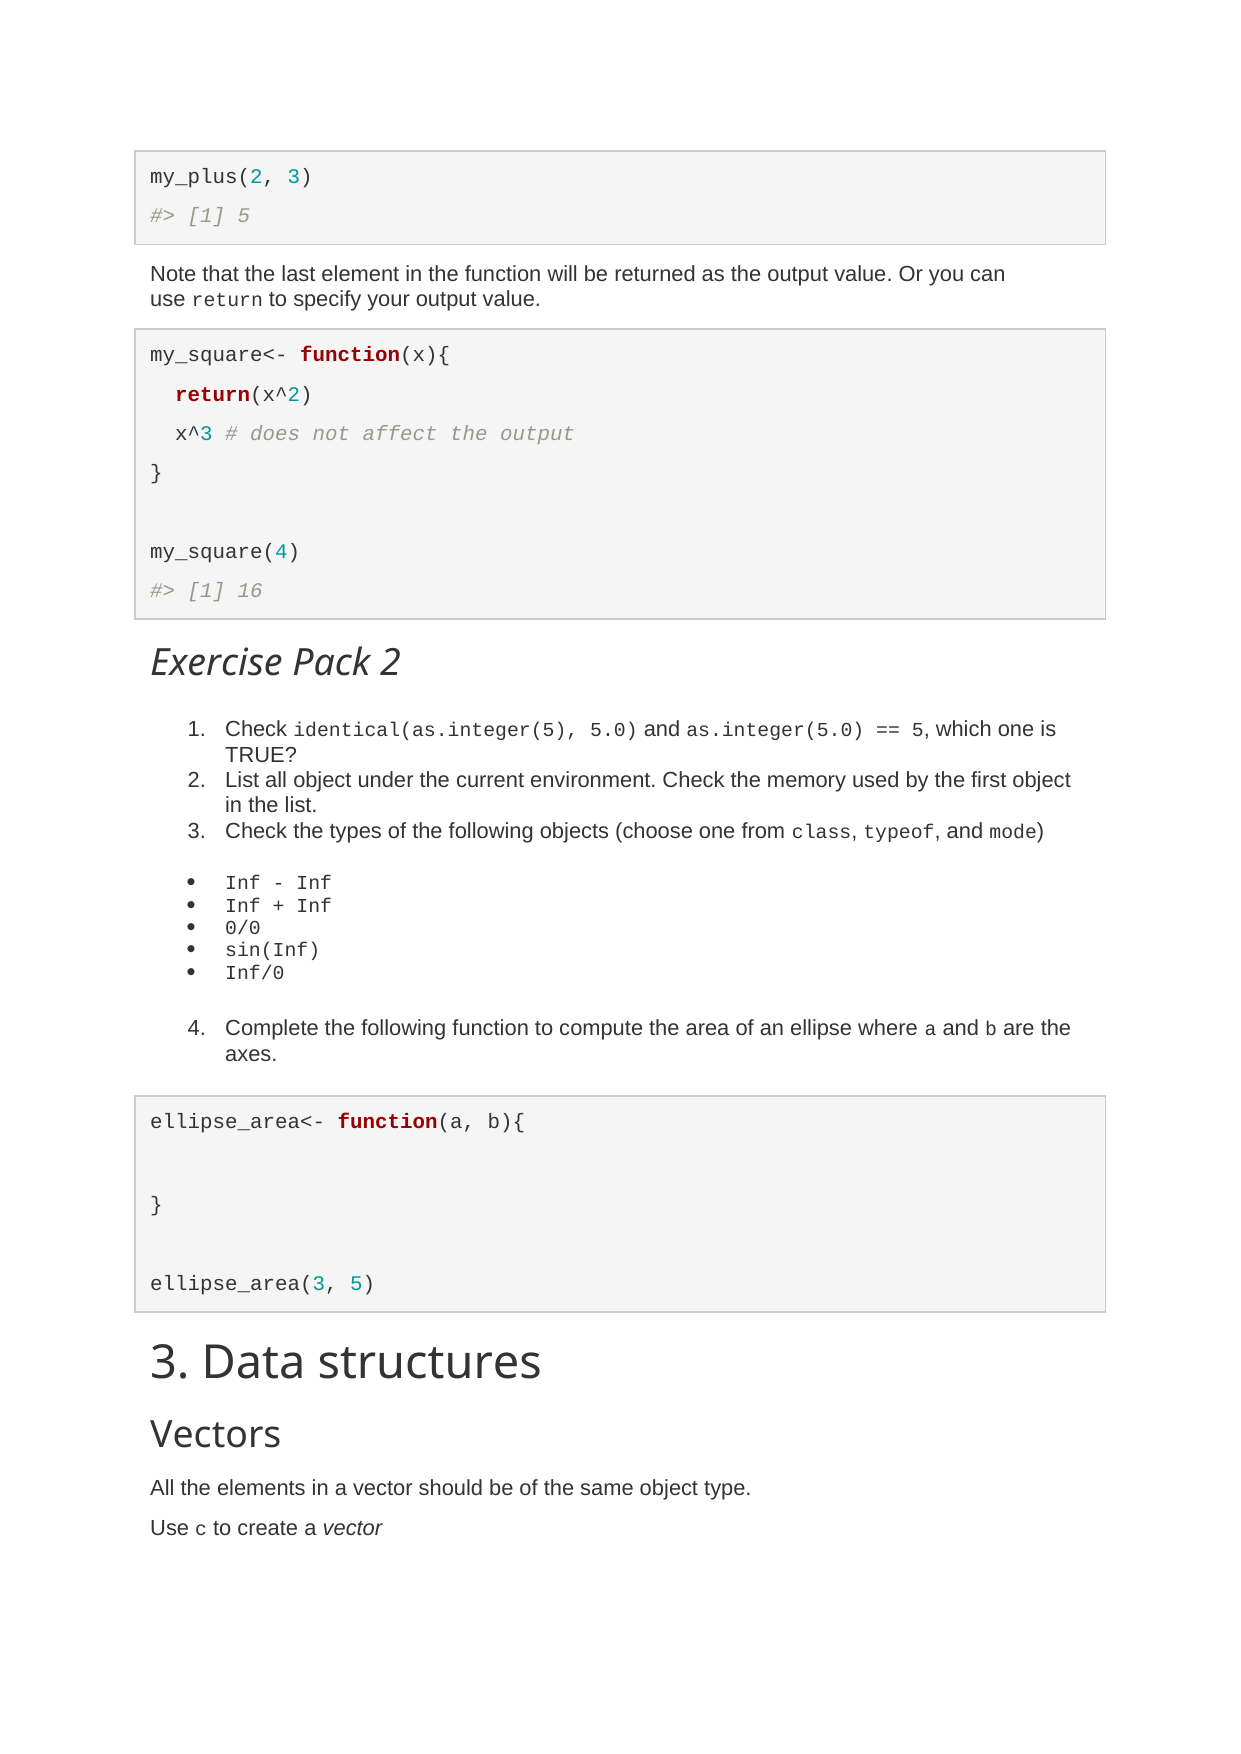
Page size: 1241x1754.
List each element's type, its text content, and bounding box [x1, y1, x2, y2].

text } [136, 446, 1105, 485]
text ellipse_area(3, 5) [136, 1257, 1105, 1311]
list Inf - Inf [187, 873, 1090, 896]
text 3. Data structures [150, 1328, 1090, 1392]
text Exercise Pack 2 [150, 635, 1090, 686]
text Note that the last element in the function will be returned as the output value. Or you can use return to specify your output value. [150, 261, 1090, 312]
list sin(Inf) [187, 940, 1090, 963]
text ellipse_area<- function(a, b){ [136, 1097, 1105, 1134]
list Check identical(as.integer(5), 5.0) and as.integer(5.0) == 5, which one is TRUE? [187, 716, 1090, 767]
text #> [1] 16 [136, 564, 1105, 618]
text Use c to create a vector [150, 1515, 1090, 1542]
text All the elements in a vector should be of the same object type. [150, 1474, 1090, 1499]
text return(x^2) [136, 367, 1105, 407]
text Vectors [150, 1408, 1090, 1459]
list Check the types of the following objects (choose one from class, typeof, and mode) [187, 818, 1090, 844]
text my_square<- function(x){ [136, 330, 1105, 367]
text my_plus(2, 3) [136, 152, 1105, 189]
text #> [1] 5 [136, 189, 1105, 244]
list List all object under the current environment. Check the memory used by the first object in the list. [187, 767, 1090, 818]
text my_square(4) [136, 524, 1105, 564]
list Inf/0 [187, 963, 1090, 985]
list Complete the following function to compute the area of an ellipse where a and b are the axes. [187, 1014, 1090, 1066]
text } [136, 1178, 1105, 1217]
list Inf + Inf [187, 896, 1090, 918]
text x^3 # does not affect the output [136, 407, 1105, 446]
list 0/0 [187, 918, 1090, 940]
